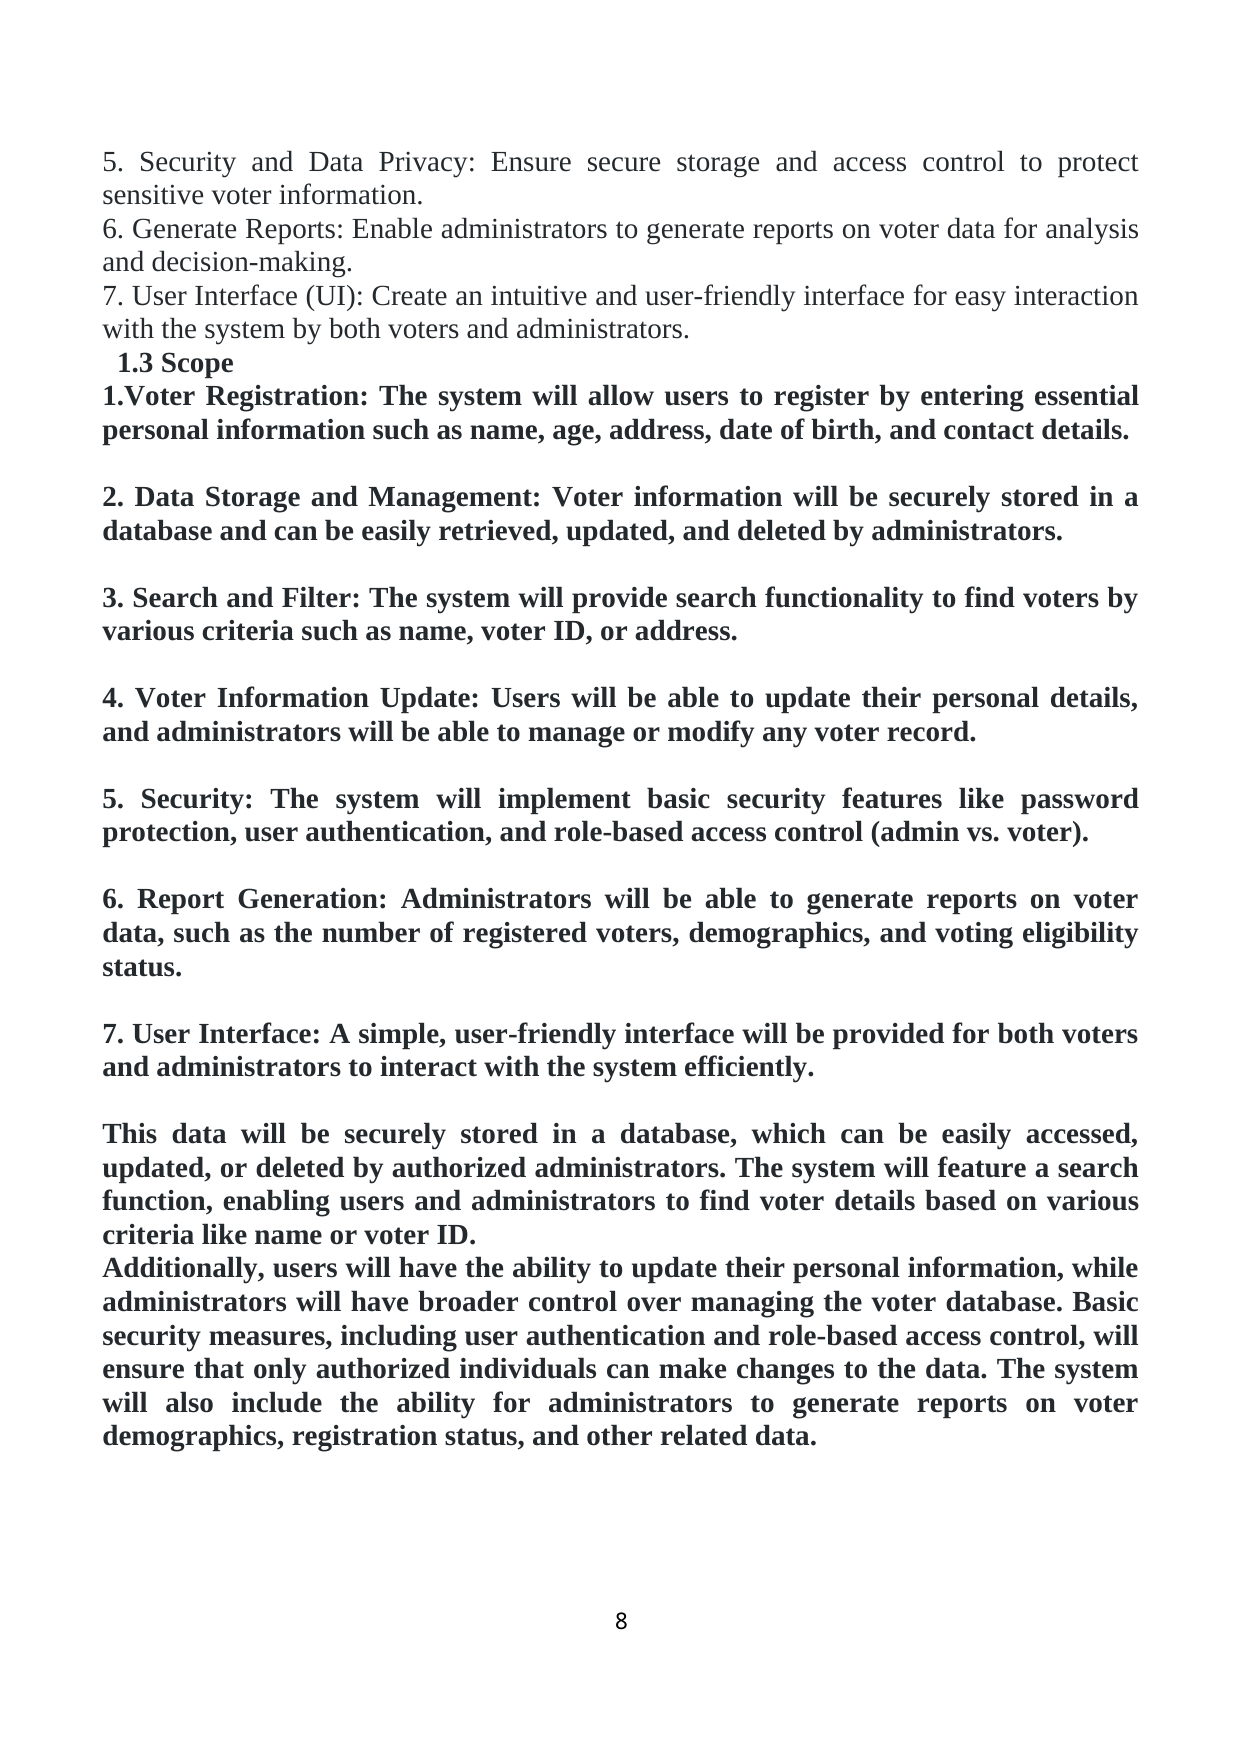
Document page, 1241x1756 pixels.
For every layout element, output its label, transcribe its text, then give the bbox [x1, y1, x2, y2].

text 5. Security: The system will implement basic security features like password protection, user authentication, and role-based access control (admin vs. voter). [102, 781, 1140, 848]
text This data will be securely stored in a database, which can be easily accessed, updated, or deleted by authorized administrators. The system will feature a search function, enabling users and administrators to find voter details based on various criteria like name or voter ID. [102, 1116, 1140, 1251]
text 2. Data Storage and Management: Voter information will be securely stored in a database and can be easily retrieved, updated, and deleted by administrators. [102, 479, 1140, 546]
text 7. User Interface (UI): Create an intuitive and user-friendly interface for easy interaction with the system by both voters and administrators. [102, 278, 1140, 345]
text 6. Generate Reports: Enable administrators to generate reports on voter data for analysis and decision-making. [102, 211, 1140, 278]
text 5. Security and Data Privacy: Ensure secure storage and access control to protect sensitive voter information. [102, 144, 1140, 211]
text 4. Voter Information Update: Users will be able to update their personal details, and administrators will be able to manage or modify any voter record. [102, 680, 1140, 747]
text Additionally, users will have the ability to update their personal information, while administrators will have broader control over managing the voter database. Basic security measures, including user authentication and role-based access control, will ensure that only authorized individuals can make changes to the data. The system will also include the ability for administrators to generate reports on voter demographics, registration status, and other related data. [102, 1251, 1140, 1452]
text 7. User Interface: A simple, user-friendly interface will be provided for both voters and administrators to interact with the system efficiently. [102, 1016, 1140, 1083]
text 1.Voter Registration: The system will allow users to register by entering essential personal information such as name, age, address, date of birth, and contact details. [102, 378, 1140, 446]
list Scope [117, 345, 1140, 378]
text 3. Search and Filter: The system will provide search functionality to find voters by various criteria such as name, voter ID, or address. [102, 580, 1140, 647]
text 6. Report Generation: Administrators will be able to generate reports on voter data, such as the number of registered voters, demographics, and voting eligibility status. [102, 882, 1140, 982]
